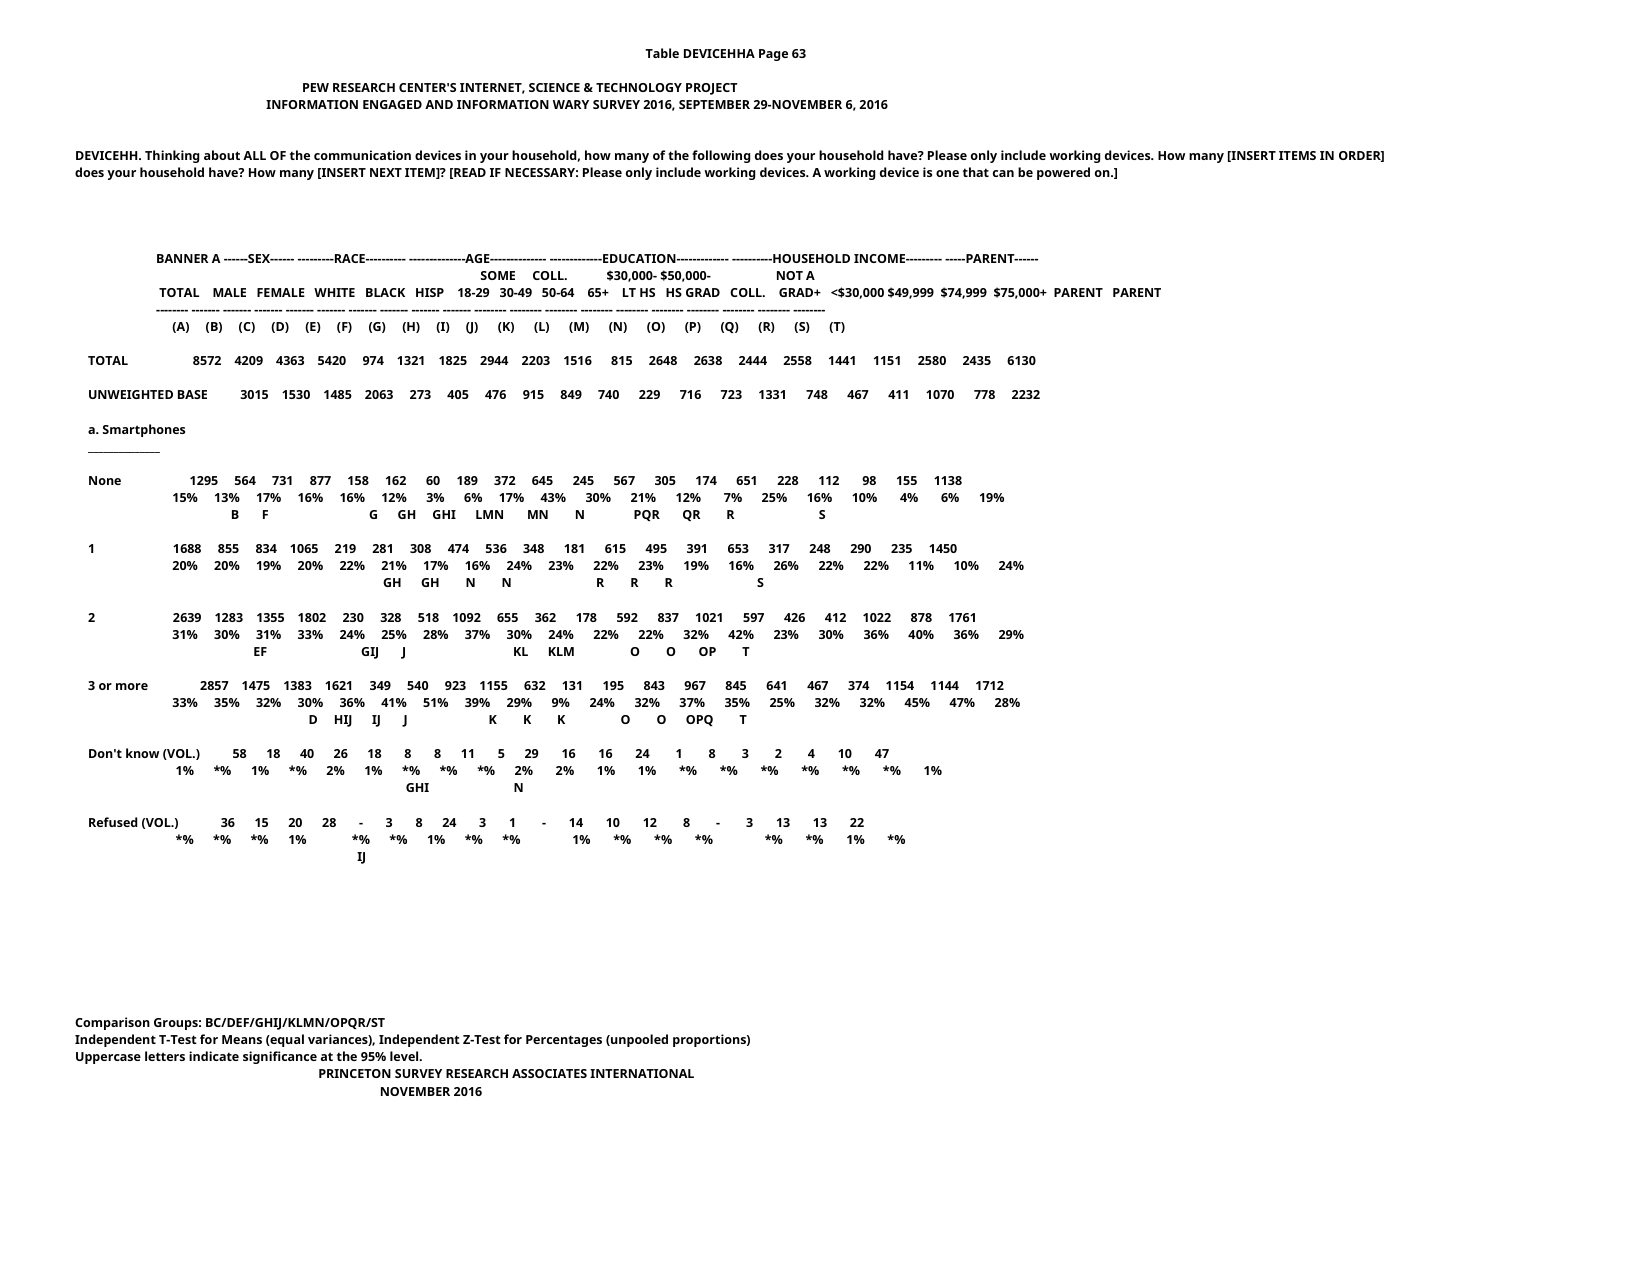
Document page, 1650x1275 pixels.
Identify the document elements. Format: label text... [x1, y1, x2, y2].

text BANNER A ------SEX------ ---------RACE---------- --------------AGE-------------- -------------EDUCATION------------- ----------HOUSEHOLD INCOME--------- -----PARENT------ [75, 250, 1612, 267]
text (A) (B) (C) (D) (E) (F) (G) (H) (I) (J) (K) (L) (M) (N) (O) (P) (Q) (R) (S) (T) [75, 318, 1612, 335]
text B F G GH GHI LMN MN N PQR QR R S [75, 506, 1612, 523]
text IJ [75, 848, 1612, 865]
text does your household have? How many [INSERT NEXT ITEM]? [READ IF NECESSARY: Please only include working devices. A working device is one that can be powered on.] [75, 164, 1612, 182]
text 3 or more 2857 1475 1383 1621 349 540 923 1155 632 131 195 843 967 845 641 467 374 1154 1144 1712 [75, 677, 1612, 694]
text TOTAL 8572 4209 4363 5420 974 1321 1825 2944 2203 1516 815 2648 2638 2444 2558 1441 1151 2580 2435 6130 [75, 352, 1612, 369]
text 15% 13% 17% 16% 16% 12% 3% 6% 17% 43% 30% 21% 12% 7% 25% 16% 10% 4% 6% 19% [75, 489, 1612, 506]
text INFORMATION ENGAGED AND INFORMATION WARY SURVEY 2016, SEPTEMBER 29-NOVEMBER 6, 2016 [75, 96, 1612, 113]
text D HIJ IJ J K K K O O OPQ T [75, 711, 1612, 728]
text PEW RESEARCH CENTER'S INTERNET, SCIENCE & TECHNOLOGY PROJECT [75, 79, 1612, 96]
text 20% 20% 19% 20% 22% 21% 17% 16% 24% 23% 22% 23% 19% 16% 26% 22% 22% 11% 10% 24% [75, 557, 1612, 574]
text GH GH N N R R R S [75, 574, 1612, 592]
text TOTAL MALE FEMALE WHITE BLACK HISP 18-29 30-49 50-64 65+ LT HS HS GRAD COLL. GRAD+ <$30,000 $49,999 $74,999 $75,000+ PARENT PARENT [75, 284, 1612, 301]
text EF GIJ J KL KLM O O OP T [75, 643, 1612, 660]
text None 1295 564 731 877 158 162 60 189 372 645 245 567 305 174 651 228 112 98 155 1138 [75, 472, 1612, 489]
text UNWEIGHTED BASE 3015 1530 1485 2063 273 405 476 915 849 740 229 716 723 1331 748 467 411 1070 778 2232 [75, 387, 1612, 404]
text NOVEMBER 2016 [75, 1083, 1612, 1100]
text a. Smartphones [75, 421, 1612, 438]
text 1% *% 1% *% 2% 1% *% *% *% 2% 2% 1% 1% *% *% *% *% *% *% 1% [75, 762, 1612, 779]
text -------- ------- ------- ------- ------- ------- ------- ------- ------- ------- -------- -------- -------- -------- -------- -------- -------- -------- -------- -------- [75, 301, 1612, 318]
text Independent T-Test for Means (equal variances), Independent Z-Test for Percentages (unpooled proportions) [75, 1031, 1612, 1048]
text SOME COLL. $30,000- $50,000- NOT A [75, 267, 1612, 284]
text *% *% *% 1% *% *% 1% *% *% 1% *% *% *% *% *% 1% *% [75, 831, 1612, 848]
text Comparison Groups: BC/DEF/GHIJ/KLMN/OPQR/ST [75, 1014, 1612, 1031]
text 31% 30% 31% 33% 24% 25% 28% 37% 30% 24% 22% 22% 32% 42% 23% 30% 36% 40% 36% 29% [75, 626, 1612, 643]
text Uppercase letters indicate significance at the 95% level. [75, 1048, 1612, 1066]
text Don't know (VOL.) 58 18 40 26 18 8 8 11 5 29 16 16 24 1 8 3 2 4 10 47 [75, 745, 1612, 762]
text Table DEVICEHHA Page 63 [75, 45, 1612, 62]
text PRINCETON SURVEY RESEARCH ASSOCIATES INTERNATIONAL [75, 1066, 1612, 1083]
text Refused (VOL.) 36 15 20 28 - 3 8 24 3 1 - 14 10 12 8 - 3 13 13 22 [75, 814, 1612, 831]
text GHI N [75, 779, 1612, 797]
text DEVICEHH. Thinking about ALL OF the communication devices in your household, how many of the following does your household have? Please only include working devices. How many [INSERT ITEMS IN ORDER] [75, 147, 1612, 164]
text 1 1688 855 834 1065 219 281 308 474 536 348 181 615 495 391 653 317 248 290 235 1450 [75, 540, 1612, 557]
text 2 2639 1283 1355 1802 230 328 518 1092 655 362 178 592 837 1021 597 426 412 1022 878 1761 [75, 609, 1612, 626]
text 33% 35% 32% 30% 36% 41% 51% 39% 29% 9% 24% 32% 37% 35% 25% 32% 32% 45% 47% 28% [75, 694, 1612, 711]
text ______________ [75, 438, 1612, 455]
